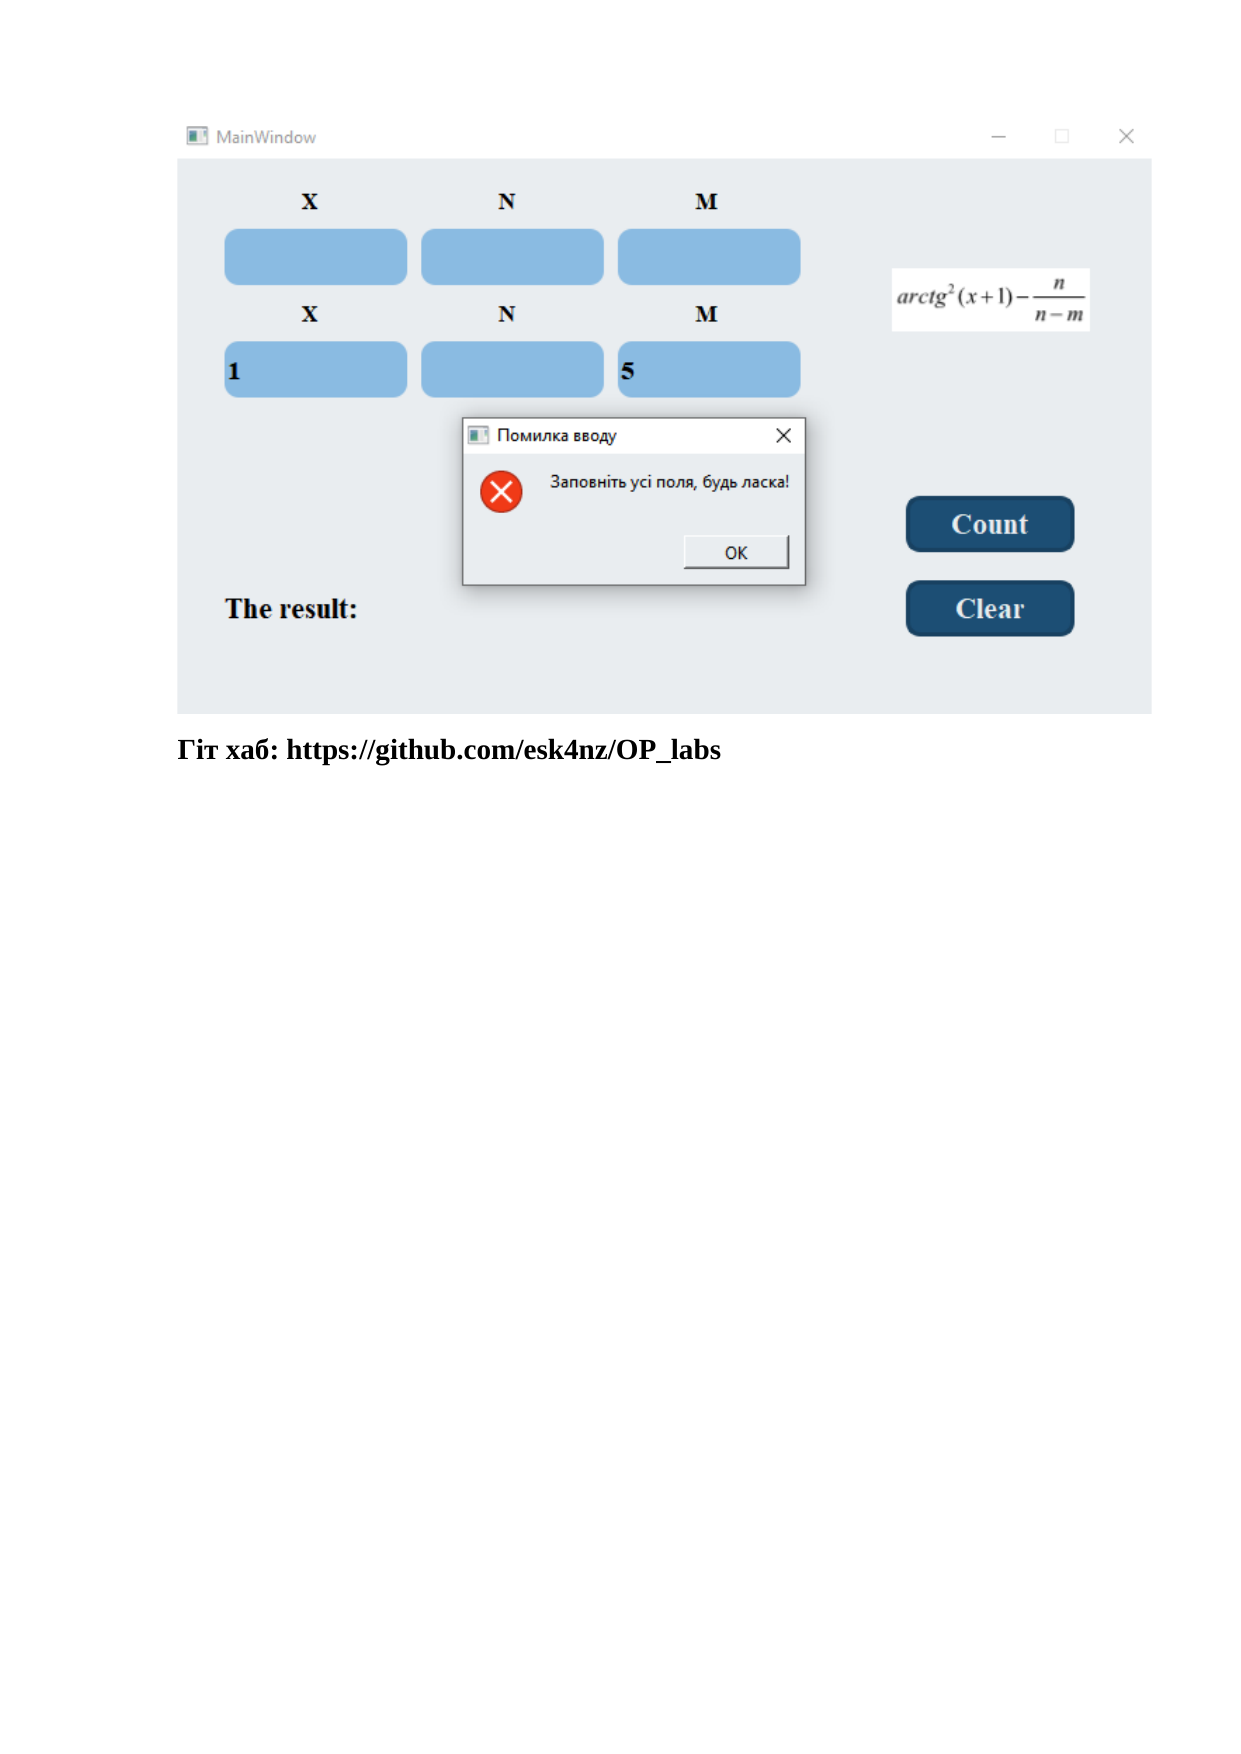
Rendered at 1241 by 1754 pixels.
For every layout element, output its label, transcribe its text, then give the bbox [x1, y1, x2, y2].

text Гіт хаб: https://github.com/esk4nz/OP_labs [177, 732, 1152, 765]
picture [177, 118, 1152, 714]
